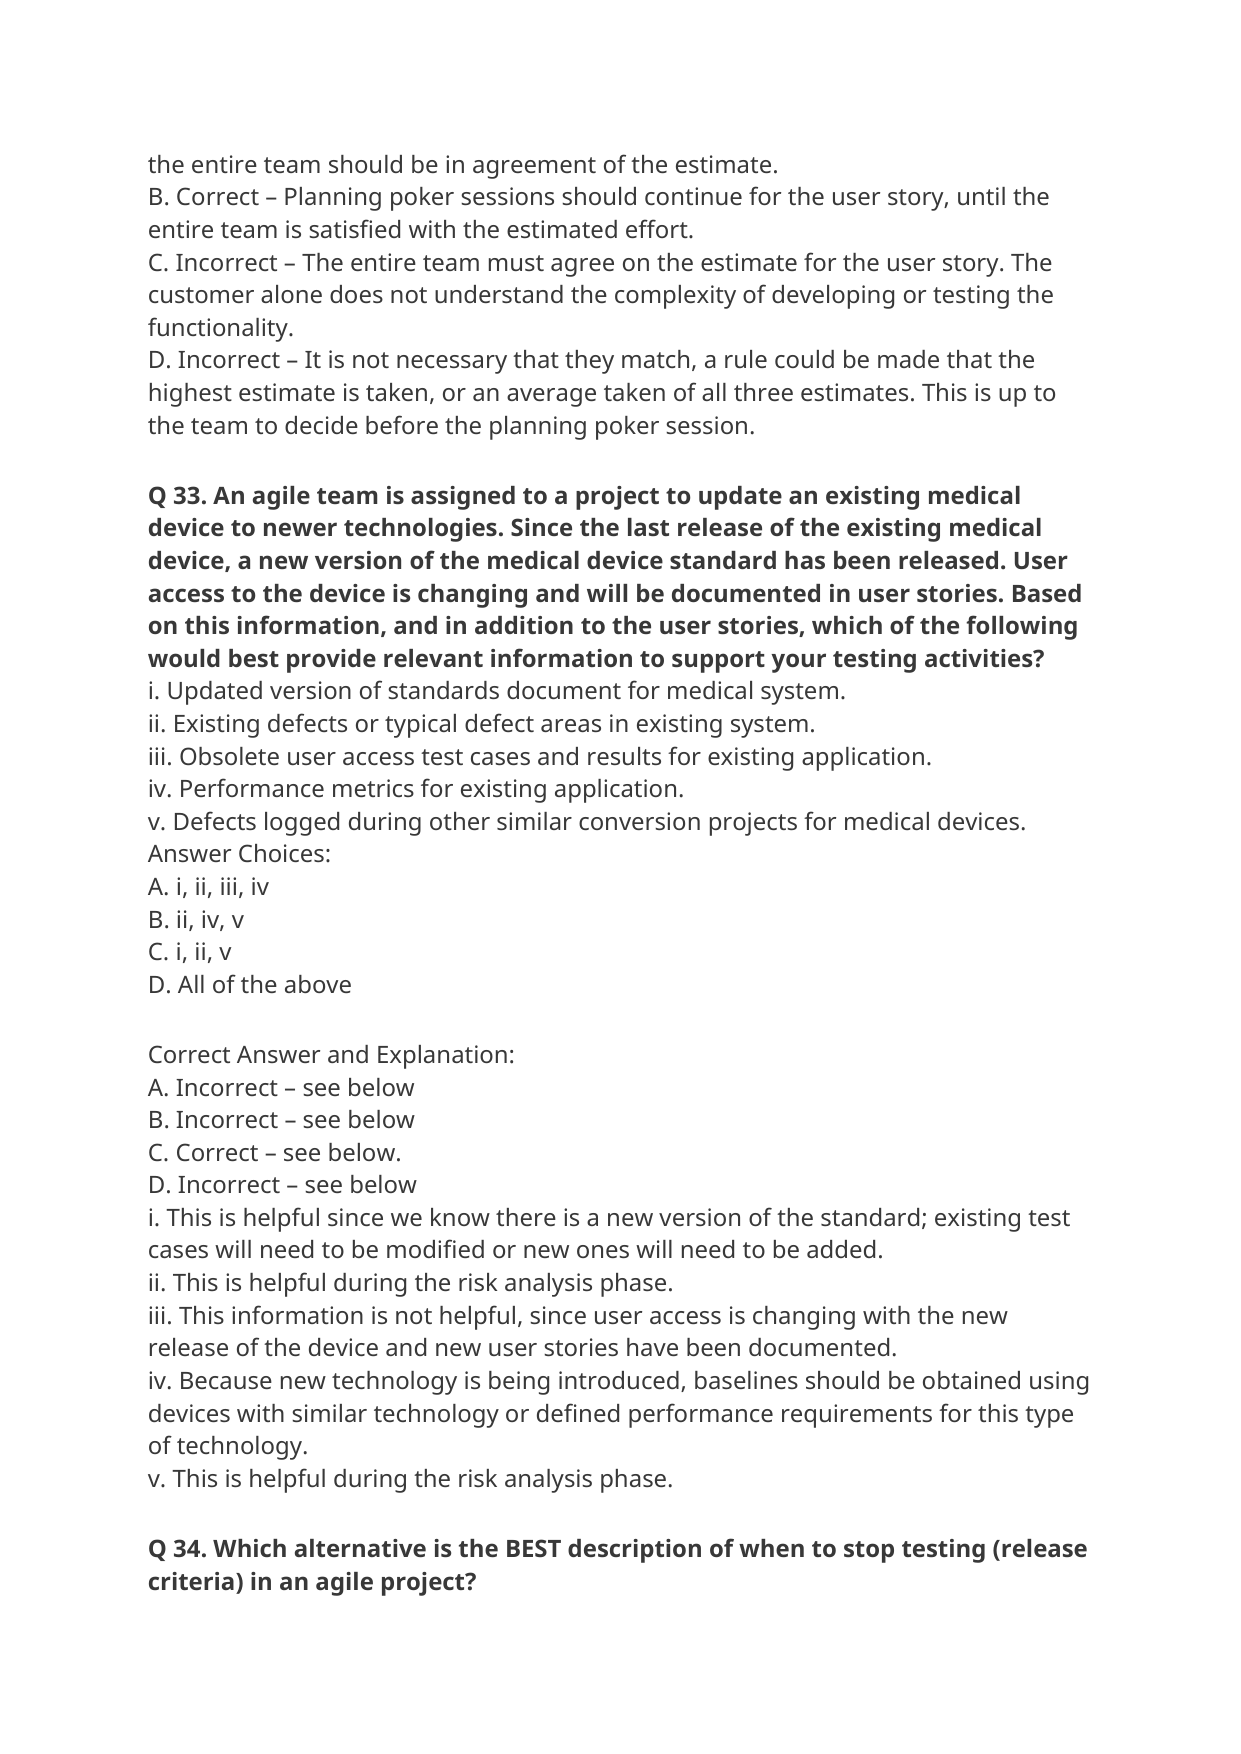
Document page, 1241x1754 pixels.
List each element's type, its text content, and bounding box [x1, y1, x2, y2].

text Correct Answer and Explanation: A. Incorrect – see below B. Incorrect – see below C. Correct – see below. D. Incorrect – see below i. This is helpful since we know there is a new version of the standard; existing test cases will need to be modified or new ones will need to be added. ii. This is helpful during the risk analysis phase. iii. This information is not helpful, since user access is changing with the new release of the device and new user stories have been documented. iv. Because new technology is being introduced, baselines should be obtained using devices with similar technology or defined performance requirements for this type of technology. v. This is helpful during the risk analysis phase. [148, 1038, 1093, 1494]
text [148, 148, 1093, 441]
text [148, 1532, 1093, 1597]
text Q 33. An agile team is assigned to a project to update an existing medical device to newer technologies. Since the last release of the existing medical device, a new version of the medical device standard has been released. User access to the device is changing and will be documented in user stories. Based on this information, and in addition to the user stories, which of the following would best provide relevant information to support your testing activities? i. Updated version of standards document for medical system. ii. Existing defects or typical defect areas in existing system. iii. Obsolete user access test cases and results for existing application. iv. Performance metrics for existing application. v. Defects logged during other similar conversion projects for medical devices. Answer Choices: A. i, ii, iii, iv B. ii, iv, v C. i, ii, v D. All of the above [148, 478, 1093, 1000]
